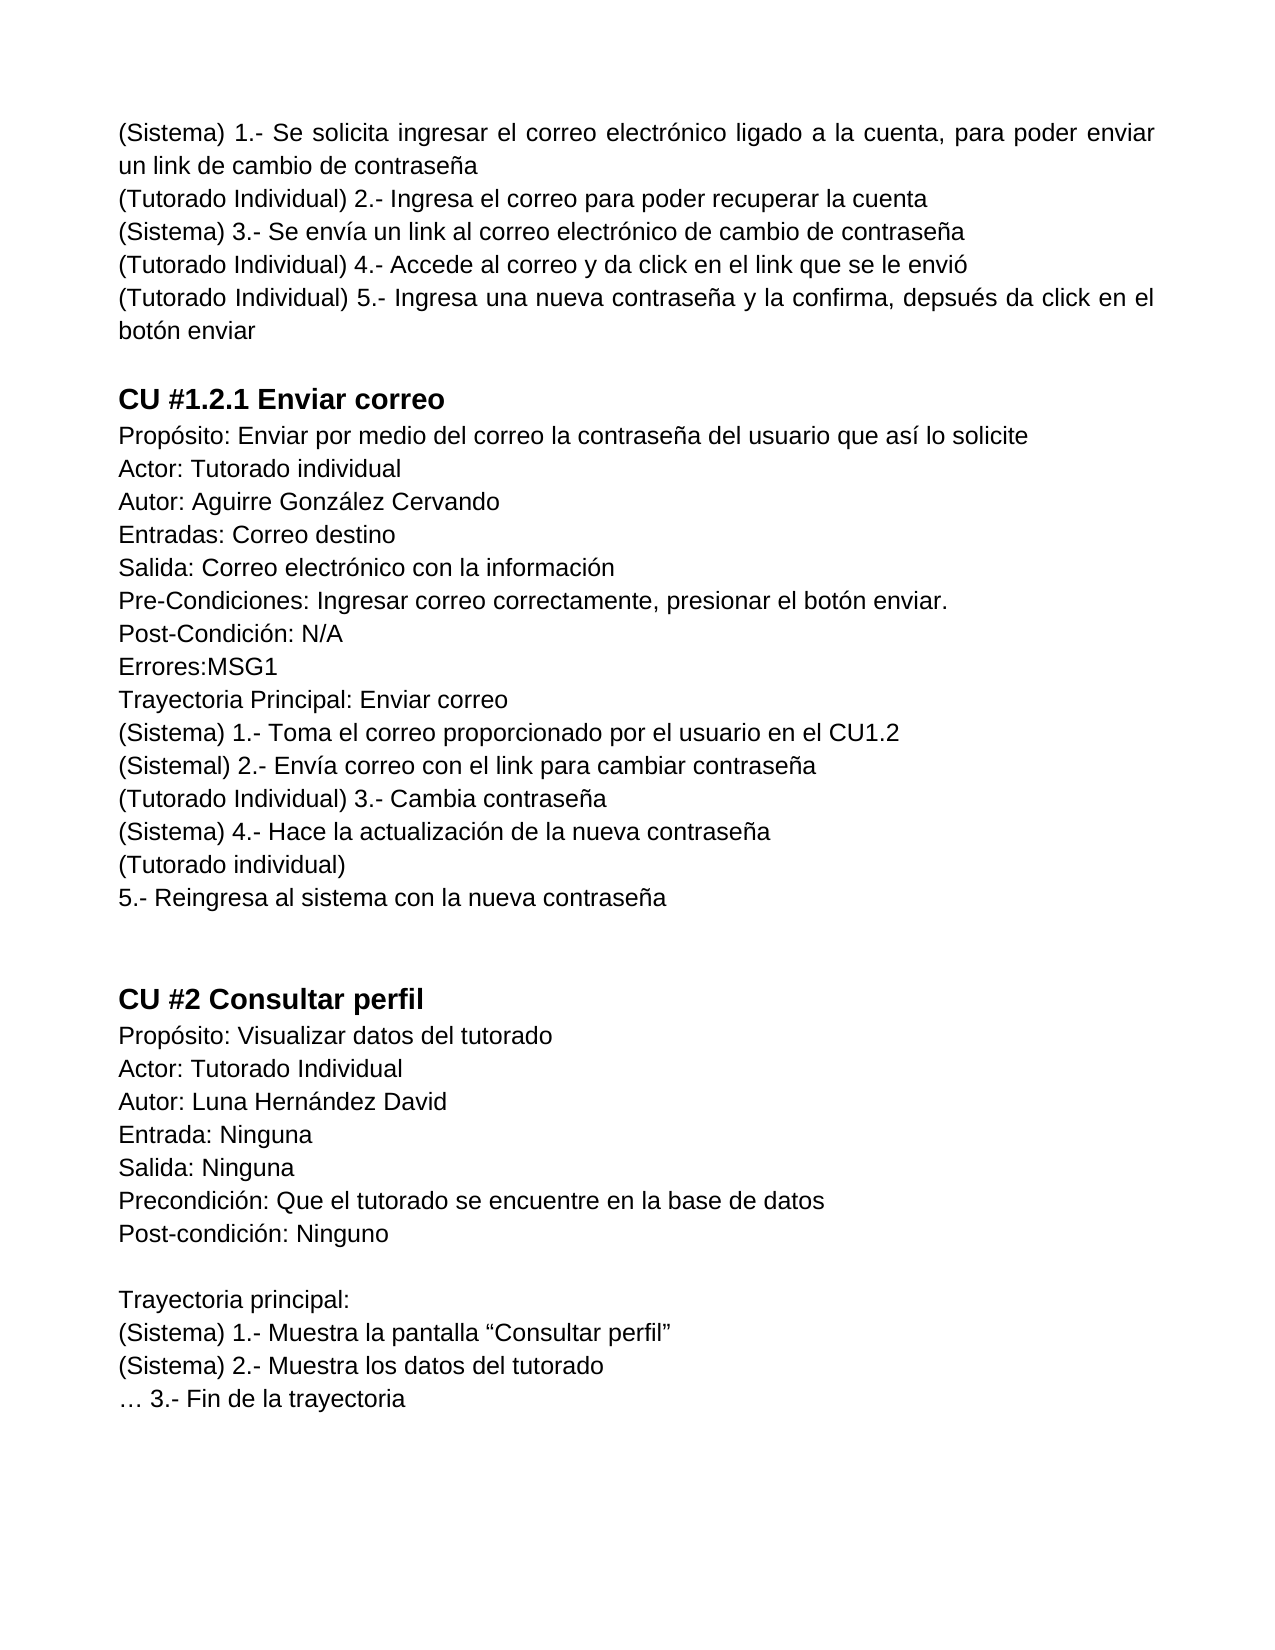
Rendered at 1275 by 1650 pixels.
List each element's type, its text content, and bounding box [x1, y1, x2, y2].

text CU #1.2.1 Enviar correo [118, 382, 1157, 416]
text (Tutorado Individual) 2.- Ingresa el correo para poder recuperar la cuenta [118, 184, 1157, 213]
text Pre-Condiciones: Ingresar correo correctamente, presionar el botón enviar. [118, 586, 1157, 614]
text 5.- Reingresa al sistema con la nueva contraseña [118, 883, 1157, 912]
text Precondición: Que el tutorado se encuentre en la base de datos [118, 1186, 1157, 1214]
text Autor: Luna Hernández David [118, 1087, 1157, 1115]
text (Sistema) 4.- Hace la actualización de la nueva contraseña [118, 817, 1157, 846]
text Trayectoria principal: [118, 1285, 1157, 1313]
text Entradas: Correo destino [118, 520, 1157, 548]
text Entrada: Ninguna [118, 1120, 1157, 1148]
text Post-Condición: N/A [118, 619, 1157, 648]
text Actor: Tutorado Individual [118, 1054, 1157, 1082]
text Salida: Correo electrónico con la información [118, 553, 1157, 582]
text Trayectoria Principal: Enviar correo [118, 685, 1157, 714]
text Propósito: Enviar por medio del correo la contraseña del usuario que así lo solicite [118, 421, 1157, 449]
text Salida: Ninguna [118, 1153, 1157, 1181]
text Errores:MSG1 [118, 652, 1157, 681]
text Post-condición: Ninguno [118, 1219, 1157, 1247]
text Propósito: Visualizar datos del tutorado [118, 1021, 1157, 1049]
text (Tutorado Individual) 3.- Cambia contraseña [118, 784, 1157, 813]
text … 3.- Fin de la trayectoria [118, 1384, 1157, 1413]
text (Sistema) 2.- Muestra los datos del tutorado [118, 1351, 1157, 1379]
text Autor: Aguirre González Cervando [118, 487, 1157, 516]
text (Tutorado Individual) 5.- Ingresa una nueva contraseña y la confirma, depsués da click en el botón enviar [118, 283, 1157, 345]
text (Sistema) 1.- Se solicita ingresar el correo electrónico ligado a la cuenta, para poder enviar un link de cambio de contraseña [118, 118, 1157, 180]
text (Tutorado individual) [118, 850, 1157, 879]
text (Sistema) 1.- Toma el correo proporcionado por el usuario en el CU1.2 [118, 718, 1157, 747]
text (Tutorado Individual) 4.- Accede al correo y da click en el link que se le envió [118, 250, 1157, 279]
text (Sistemal) 2.- Envía correo con el link para cambiar contraseña [118, 751, 1157, 780]
text (Sistema) 1.- Muestra la pantalla “Consultar perfil” [118, 1318, 1157, 1347]
text (Sistema) 3.- Se envía un link al correo electrónico de cambio de contraseña [118, 217, 1157, 246]
text Actor: Tutorado individual [118, 454, 1157, 482]
text CU #2 Consultar perfil [118, 982, 1157, 1016]
